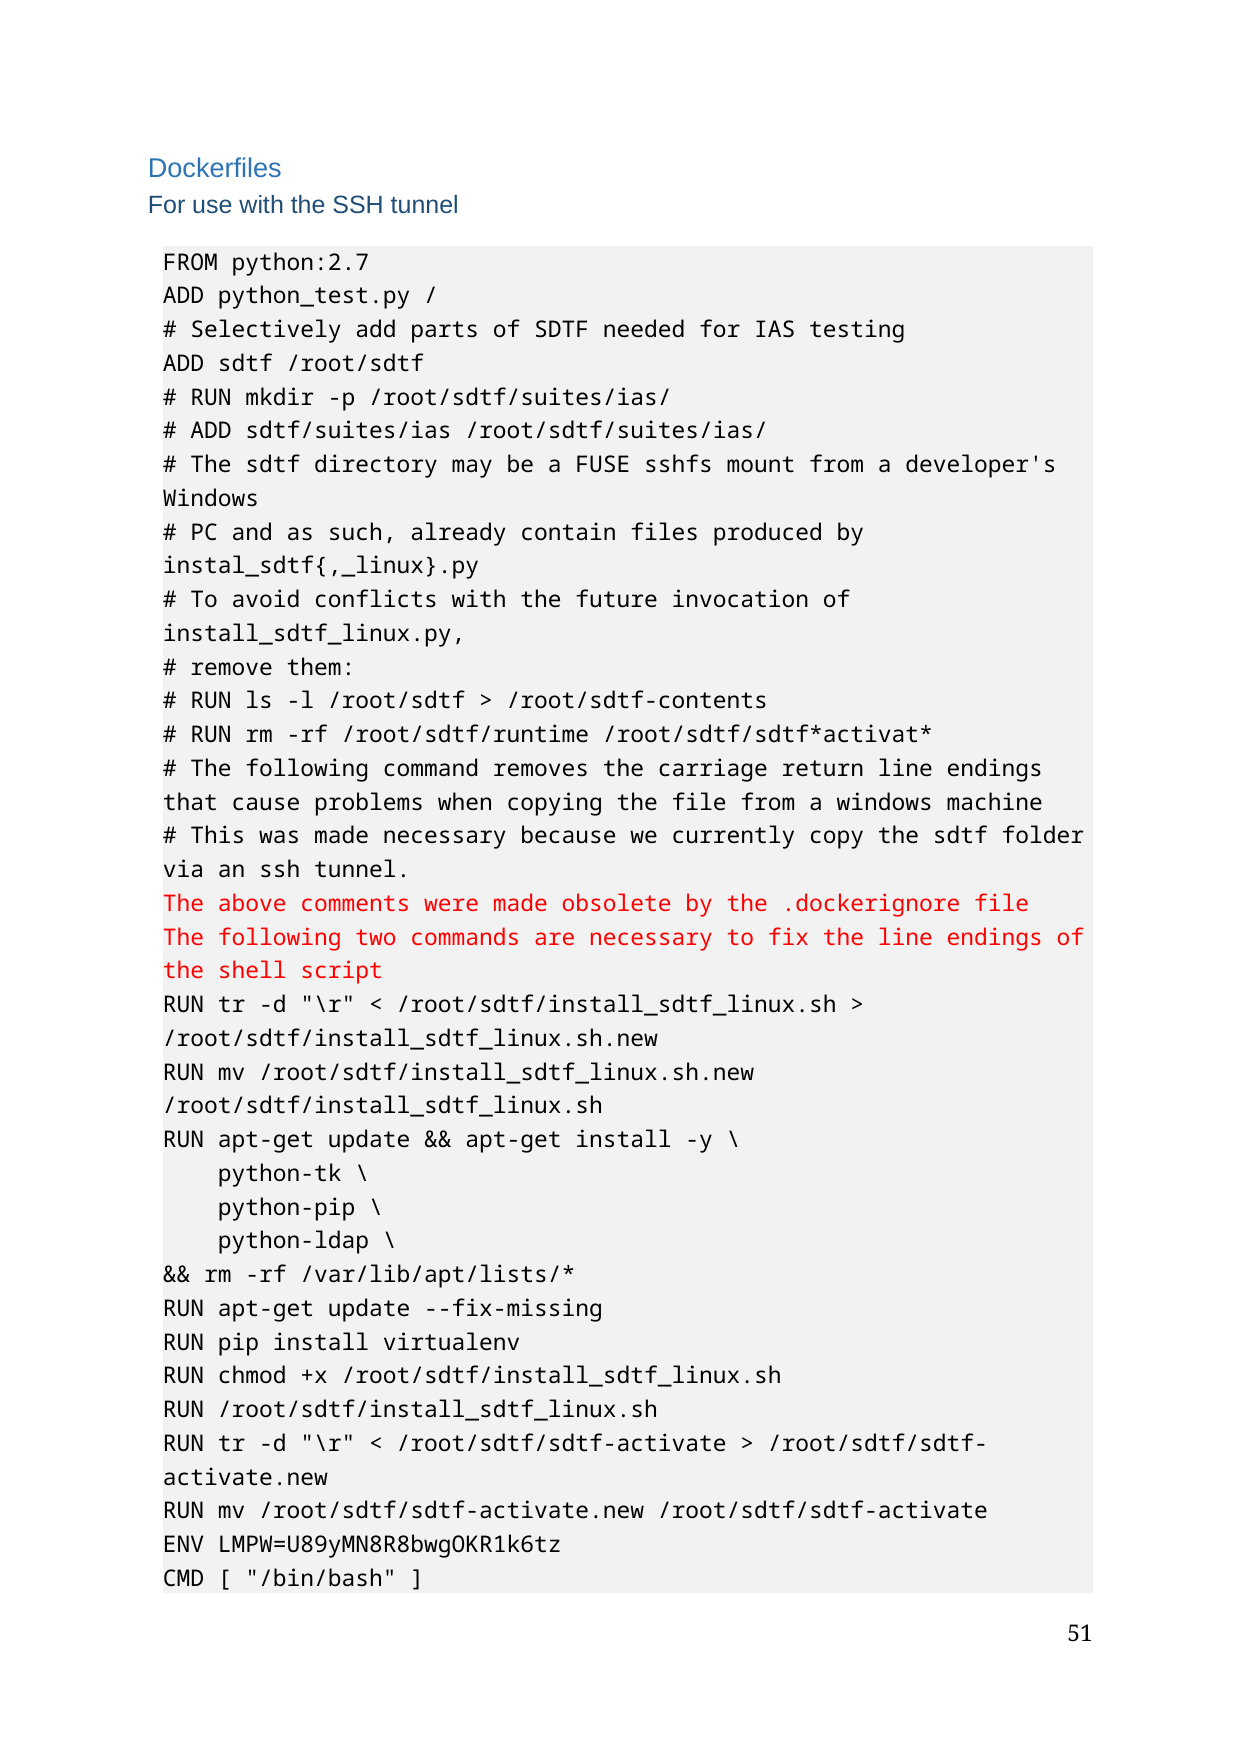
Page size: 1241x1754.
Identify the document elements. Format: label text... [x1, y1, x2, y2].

text RUN pip install virtualenv [163, 1326, 1093, 1357]
text RUN /root/sdtf/install_sdtf_linux.sh [163, 1393, 1093, 1424]
text && rm -rf /var/lib/apt/lists/* [163, 1258, 1093, 1289]
text python-tk \ [163, 1157, 1093, 1188]
text RUN chmod +x /root/sdtf/install_sdtf_linux.sh [163, 1359, 1093, 1391]
text CMD [ "/bin/bash" ] [163, 1562, 1093, 1593]
text The above comments were made obsolete by the .dockerignore file [163, 887, 1093, 918]
text ADD python_test.py / [163, 279, 1093, 311]
text # RUN rm -rf /root/sdtf/runtime /root/sdtf/sdtf*activat* [163, 718, 1093, 749]
text RUN mv /root/sdtf/install_sdtf_linux.sh.new /root/sdtf/install_sdtf_linux.sh [163, 1056, 1093, 1121]
text python-pip \ [163, 1191, 1093, 1222]
text # The sdtf directory may be a FUSE sshfs mount from a developer's Windows [163, 448, 1093, 513]
text # RUN ls -l /root/sdtf > /root/sdtf-contents [163, 684, 1093, 716]
text RUN mv /root/sdtf/sdtf-activate.new /root/sdtf/sdtf-activate [163, 1494, 1093, 1526]
text # ADD sdtf/suites/ias /root/sdtf/suites/ias/ [163, 414, 1093, 446]
text # To avoid conflicts with the future invocation of install_sdtf_linux.py, [163, 583, 1093, 648]
text # remove them: [163, 651, 1093, 682]
text # PC and as such, already contain files produced by instal_sdtf{,_linux}.py [163, 516, 1093, 581]
subtitle Dockerfiles [148, 152, 1093, 183]
text RUN tr -d "\r" < /root/sdtf/sdtf-activate > /root/sdtf/sdtf-activate.new [163, 1427, 1093, 1492]
subtitle For use with the SSH tunnel [148, 190, 1093, 218]
text # This was made necessary because we currently copy the sdtf folder via an ssh tunnel. [163, 819, 1093, 884]
text RUN tr -d "\r" < /root/sdtf/install_sdtf_linux.sh > /root/sdtf/install_sdtf_linux.sh.new [163, 988, 1093, 1053]
text The following two commands are necessary to fix the line endings of the shell script [163, 921, 1093, 986]
text RUN apt-get update && apt-get install -y \ [163, 1123, 1093, 1154]
text RUN apt-get update --fix-missing [163, 1292, 1093, 1323]
text FROM python:2.7 [163, 246, 1093, 277]
text # The following command removes the carriage return line endings that cause problems when copying the file from a windows machine [163, 752, 1093, 817]
text ENV LMPW=U89yMN8R8bwgOKR1k6tz [163, 1528, 1093, 1559]
text # Selectively add parts of SDTF needed for IAS testing [163, 313, 1093, 344]
text python-ldap \ [163, 1224, 1093, 1256]
text ADD sdtf /root/sdtf [163, 347, 1093, 378]
text # RUN mkdir -p /root/sdtf/suites/ias/ [163, 381, 1093, 412]
